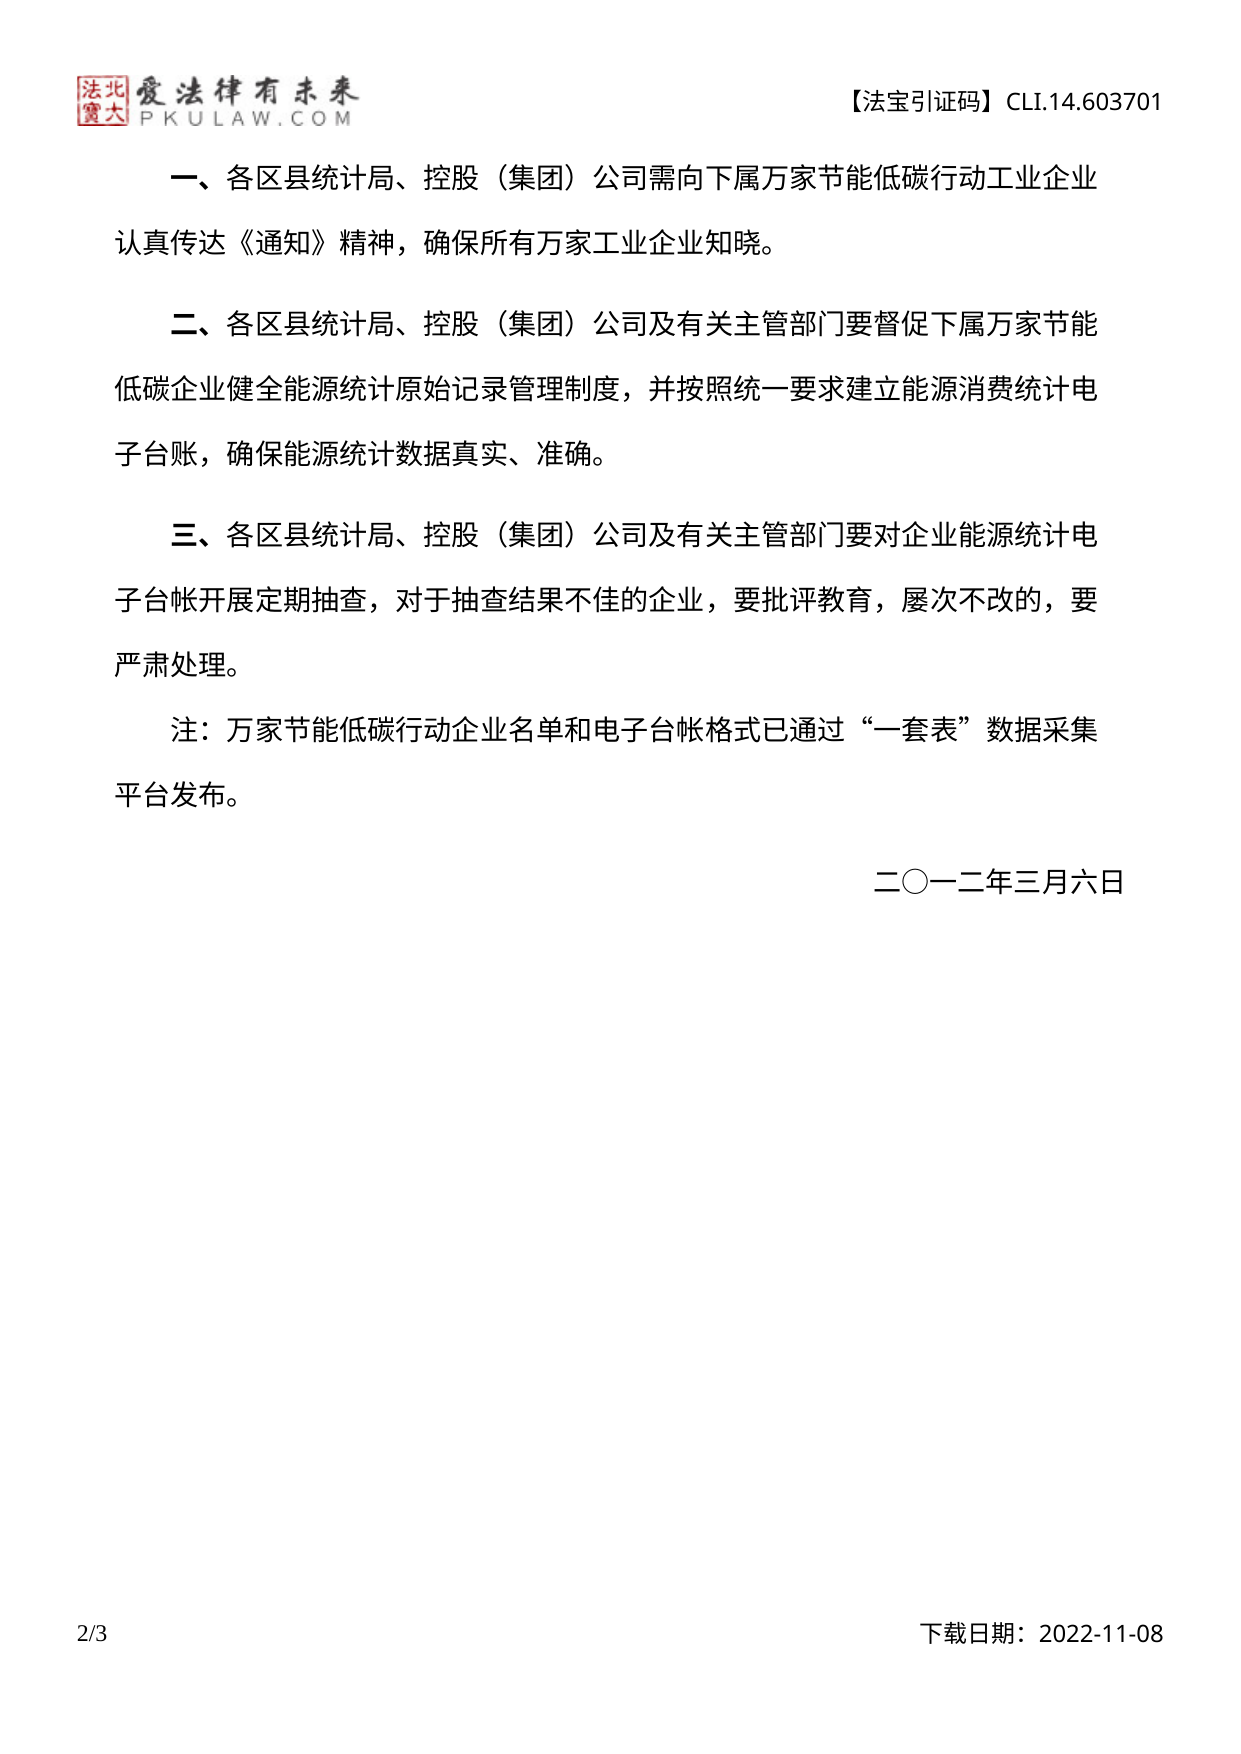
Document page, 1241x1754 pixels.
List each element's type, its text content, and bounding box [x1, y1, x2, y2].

picture [76, 75, 361, 126]
text 二○一二年三月六日 [114, 838, 1126, 901]
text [114, 156, 1126, 262]
text 二、各区县统计局、控股（集团）公司及有关主管部门要督促下属万家节能低碳企业健全能源统计原始记录管理制度，并按照统一要求建立能源消费统计电子台账，确保能源统计数据真实、准确。 [114, 302, 1126, 472]
text 三、各区县统计局、控股（集团）公司及有关主管部门要对企业能源统计电子台帐开展定期抽查，对于抽查结果不佳的企业，要批评教育，屡次不改的，要严肃处理。 注：万家节能低碳行动企业名单和电子台帐格式已通过“一套表”数据采集平台发布。 [114, 512, 1126, 814]
